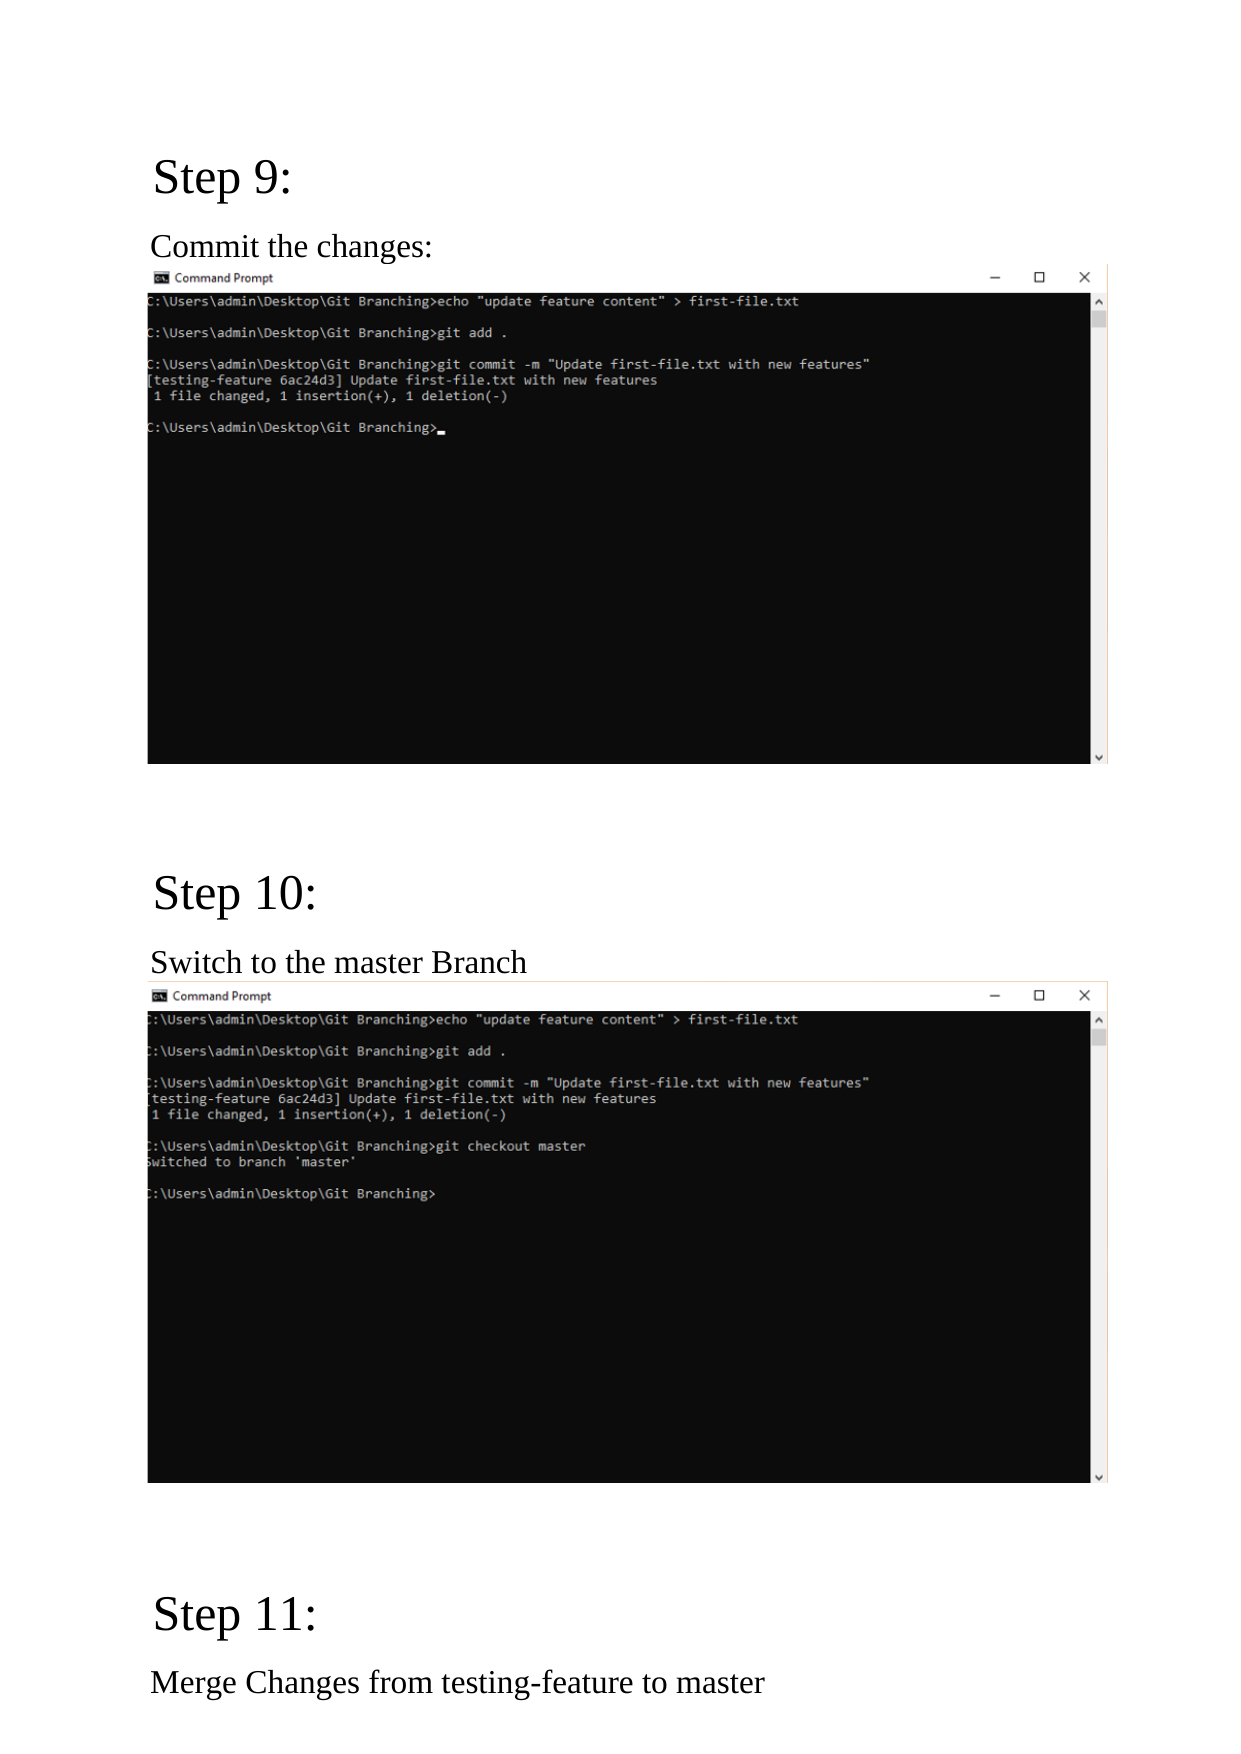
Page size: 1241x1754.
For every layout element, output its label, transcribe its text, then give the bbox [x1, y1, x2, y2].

subtitle Step 11: [150, 1584, 1107, 1641]
picture [147, 264, 1108, 764]
subtitle Step 10: [150, 863, 1107, 921]
picture [147, 981, 1108, 1483]
text Commit the changes: [150, 226, 1107, 264]
subtitle Step 9: [150, 147, 1107, 204]
text Merge Changes from testing-feature to master [150, 1663, 1107, 1701]
text Switch to the master Branch [150, 942, 1107, 981]
